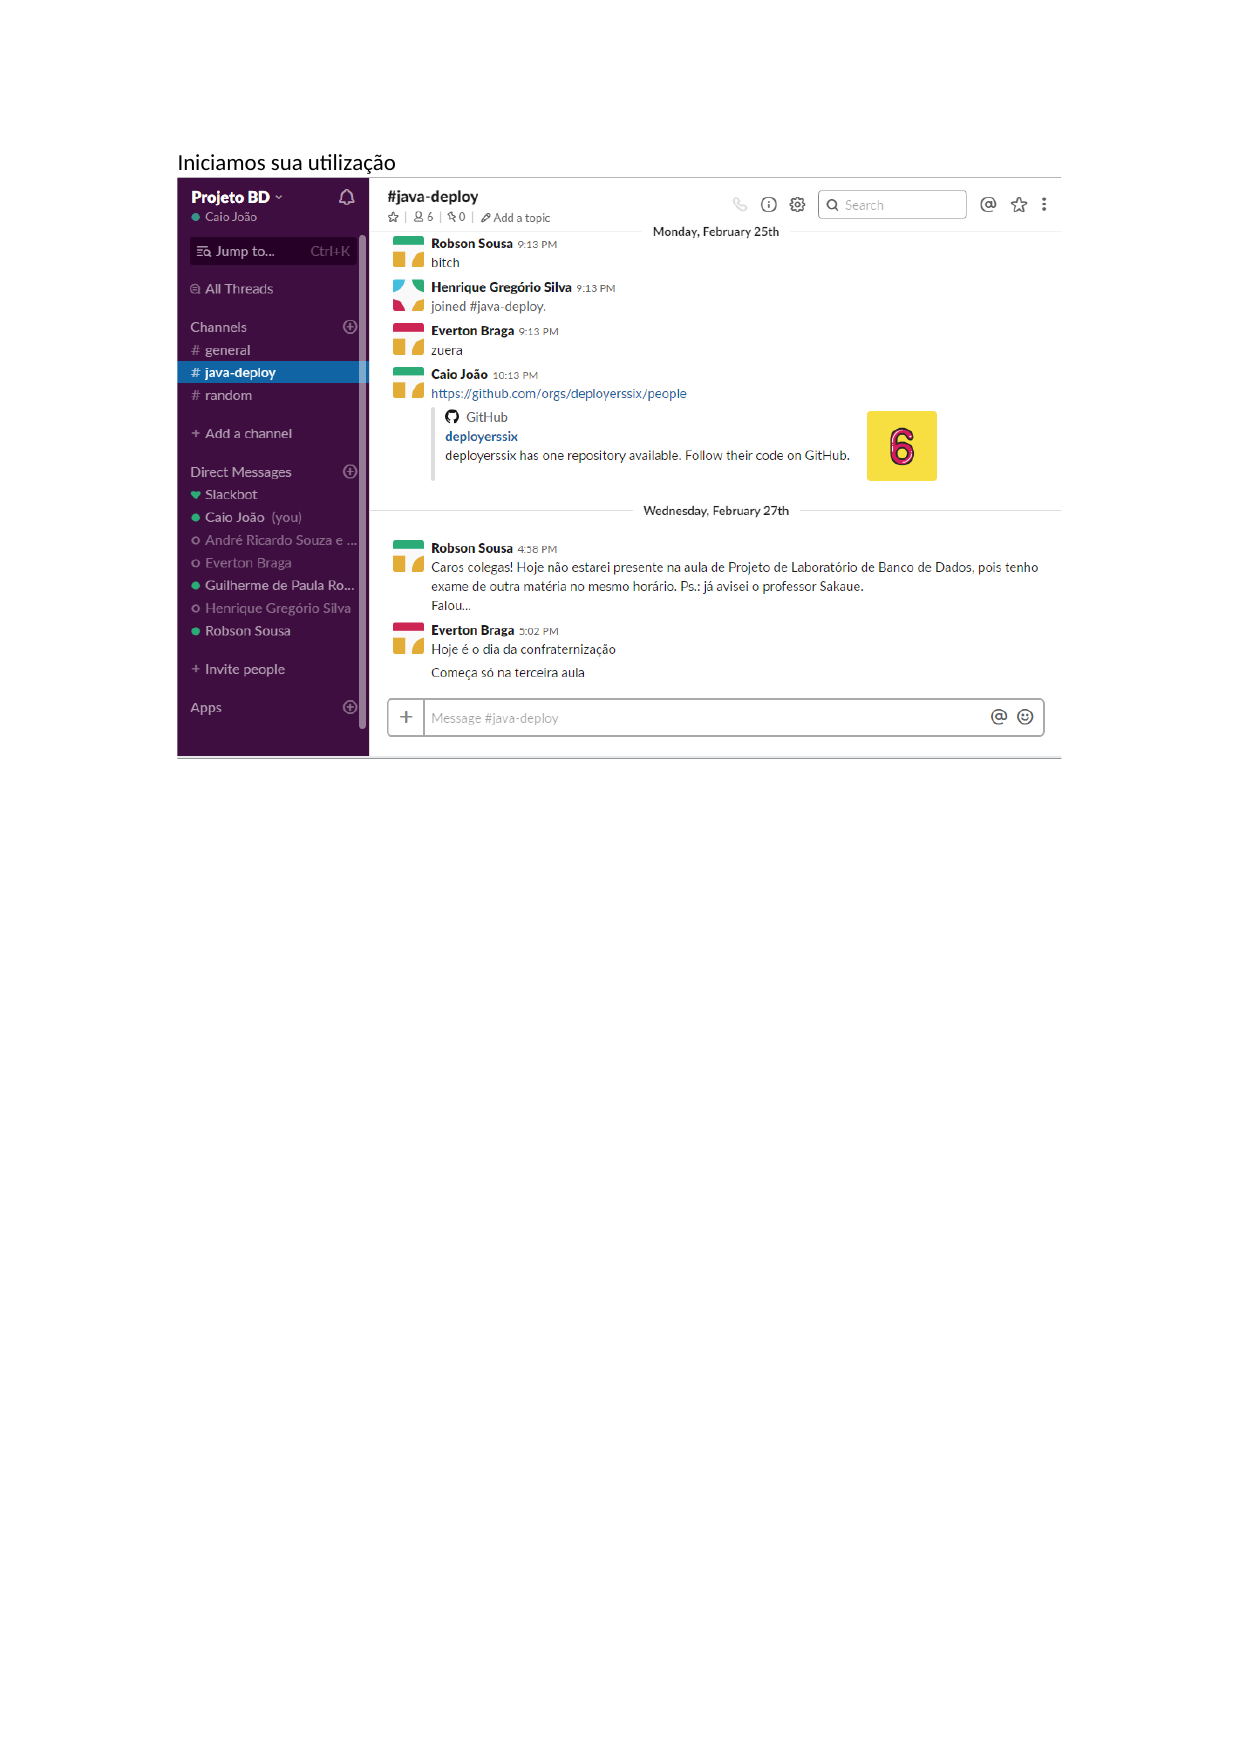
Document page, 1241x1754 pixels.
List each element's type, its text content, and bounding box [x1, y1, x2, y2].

picture [177, 177, 1062, 759]
